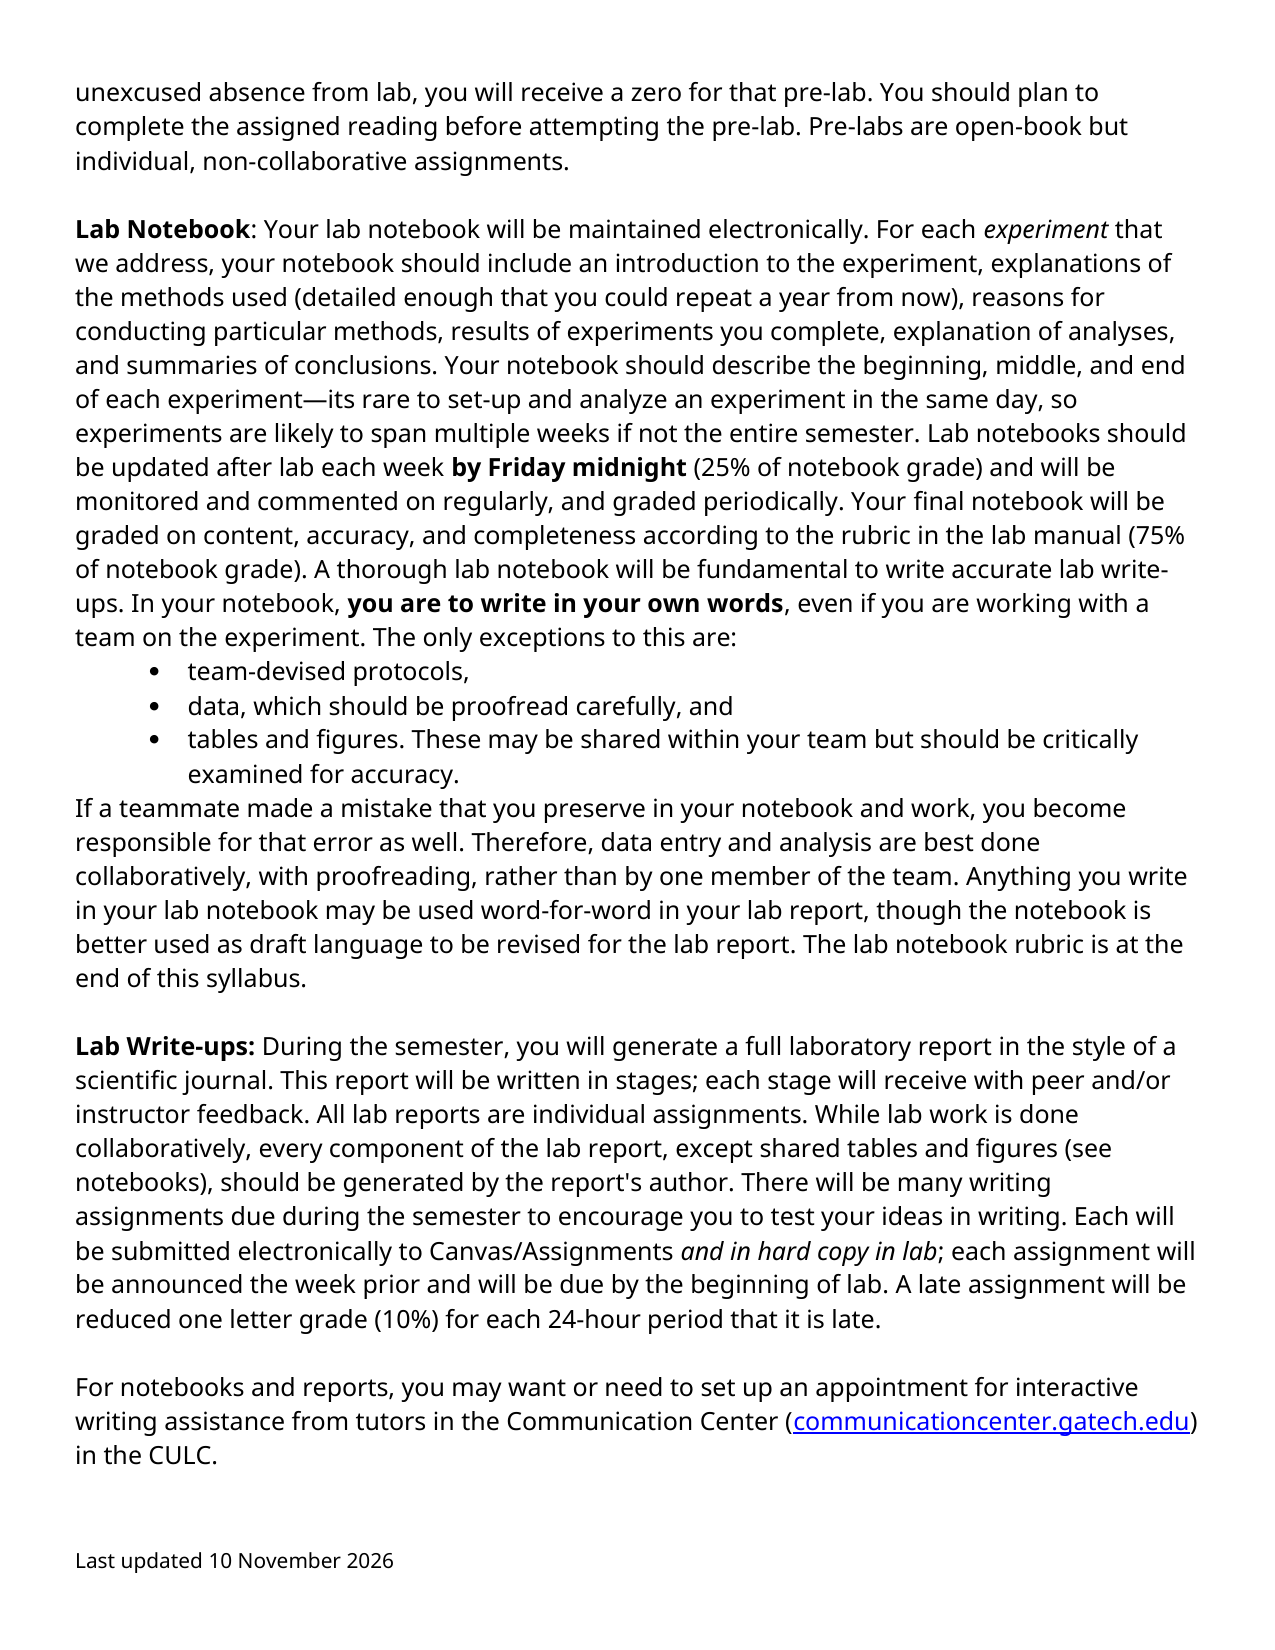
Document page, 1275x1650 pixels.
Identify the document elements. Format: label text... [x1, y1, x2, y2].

text For notebooks and reports, you may want or need to set up an appointment for interactive writing assistance from tutors in the Communication Center (communicationcenter.gatech.edu) in the CULC. [75, 1369, 1200, 1472]
text Lab Notebook: Your lab notebook will be maintained electronically. For each experiment that we address, your notebook should include an introduction to the experiment, explanations of the methods used (detailed enough that you could repeat a year from now), reasons for conducting particular methods, results of experiments you complete, explanation of analyses, and summaries of conclusions. Your notebook should describe the beginning, middle, and end of each experiment—its rare to set-up and analyze an experiment in the same day, so experiments are likely to span multiple weeks if not the entire semester. Lab notebooks should be updated after lab each week by Friday midnight (25% of notebook grade) and will be monitored and commented on regularly, and graded periodically. Your final notebook will be graded on content, accuracy, and completeness according to the rubric in the lab manual (75% of notebook grade). A thorough lab notebook will be fundamental to write accurate lab write-ups. In your notebook, you are to write in your own words, even if you are working with a team on the experiment. The only exceptions to this are: [75, 211, 1200, 654]
list tables and figures. These may be shared within your team but should be critically examined for accuracy. [150, 722, 1200, 790]
text If a teammate made a mistake that you preserve in your notebook and work, you become responsible for that error as well. Therefore, data entry and analysis are best done collaboratively, with proofreading, rather than by one member of the team. Anything you write in your lab notebook may be used word-for-word in your lab report, though the notebook is better used as draft language to be revised for the lab report. The lab notebook rubric is at the end of this syllabus. [75, 790, 1200, 995]
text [75, 75, 1200, 177]
list team-devised protocols, [150, 654, 1200, 688]
text Lab Write-ups: During the semester, you will generate a full laboratory report in the style of a scientific journal. This report will be written in stages; each stage will receive with peer and/or instructor feedback. All lab reports are individual assignments. While lab work is done collaboratively, every component of the lab report, except shared tables and figures (see notebooks), should be generated by the report's author. There will be many writing assignments due during the semester to encourage you to test your ideas in writing. Each will be submitted electronically to Canvas/Assignments and in hard copy in lab; each assignment will be announced the week prior and will be due by the beginning of lab. A late assignment will be reduced one letter grade (10%) for each 24-hour period that it is late. [75, 1029, 1200, 1335]
list data, which should be proofread carefully, and [150, 688, 1200, 722]
